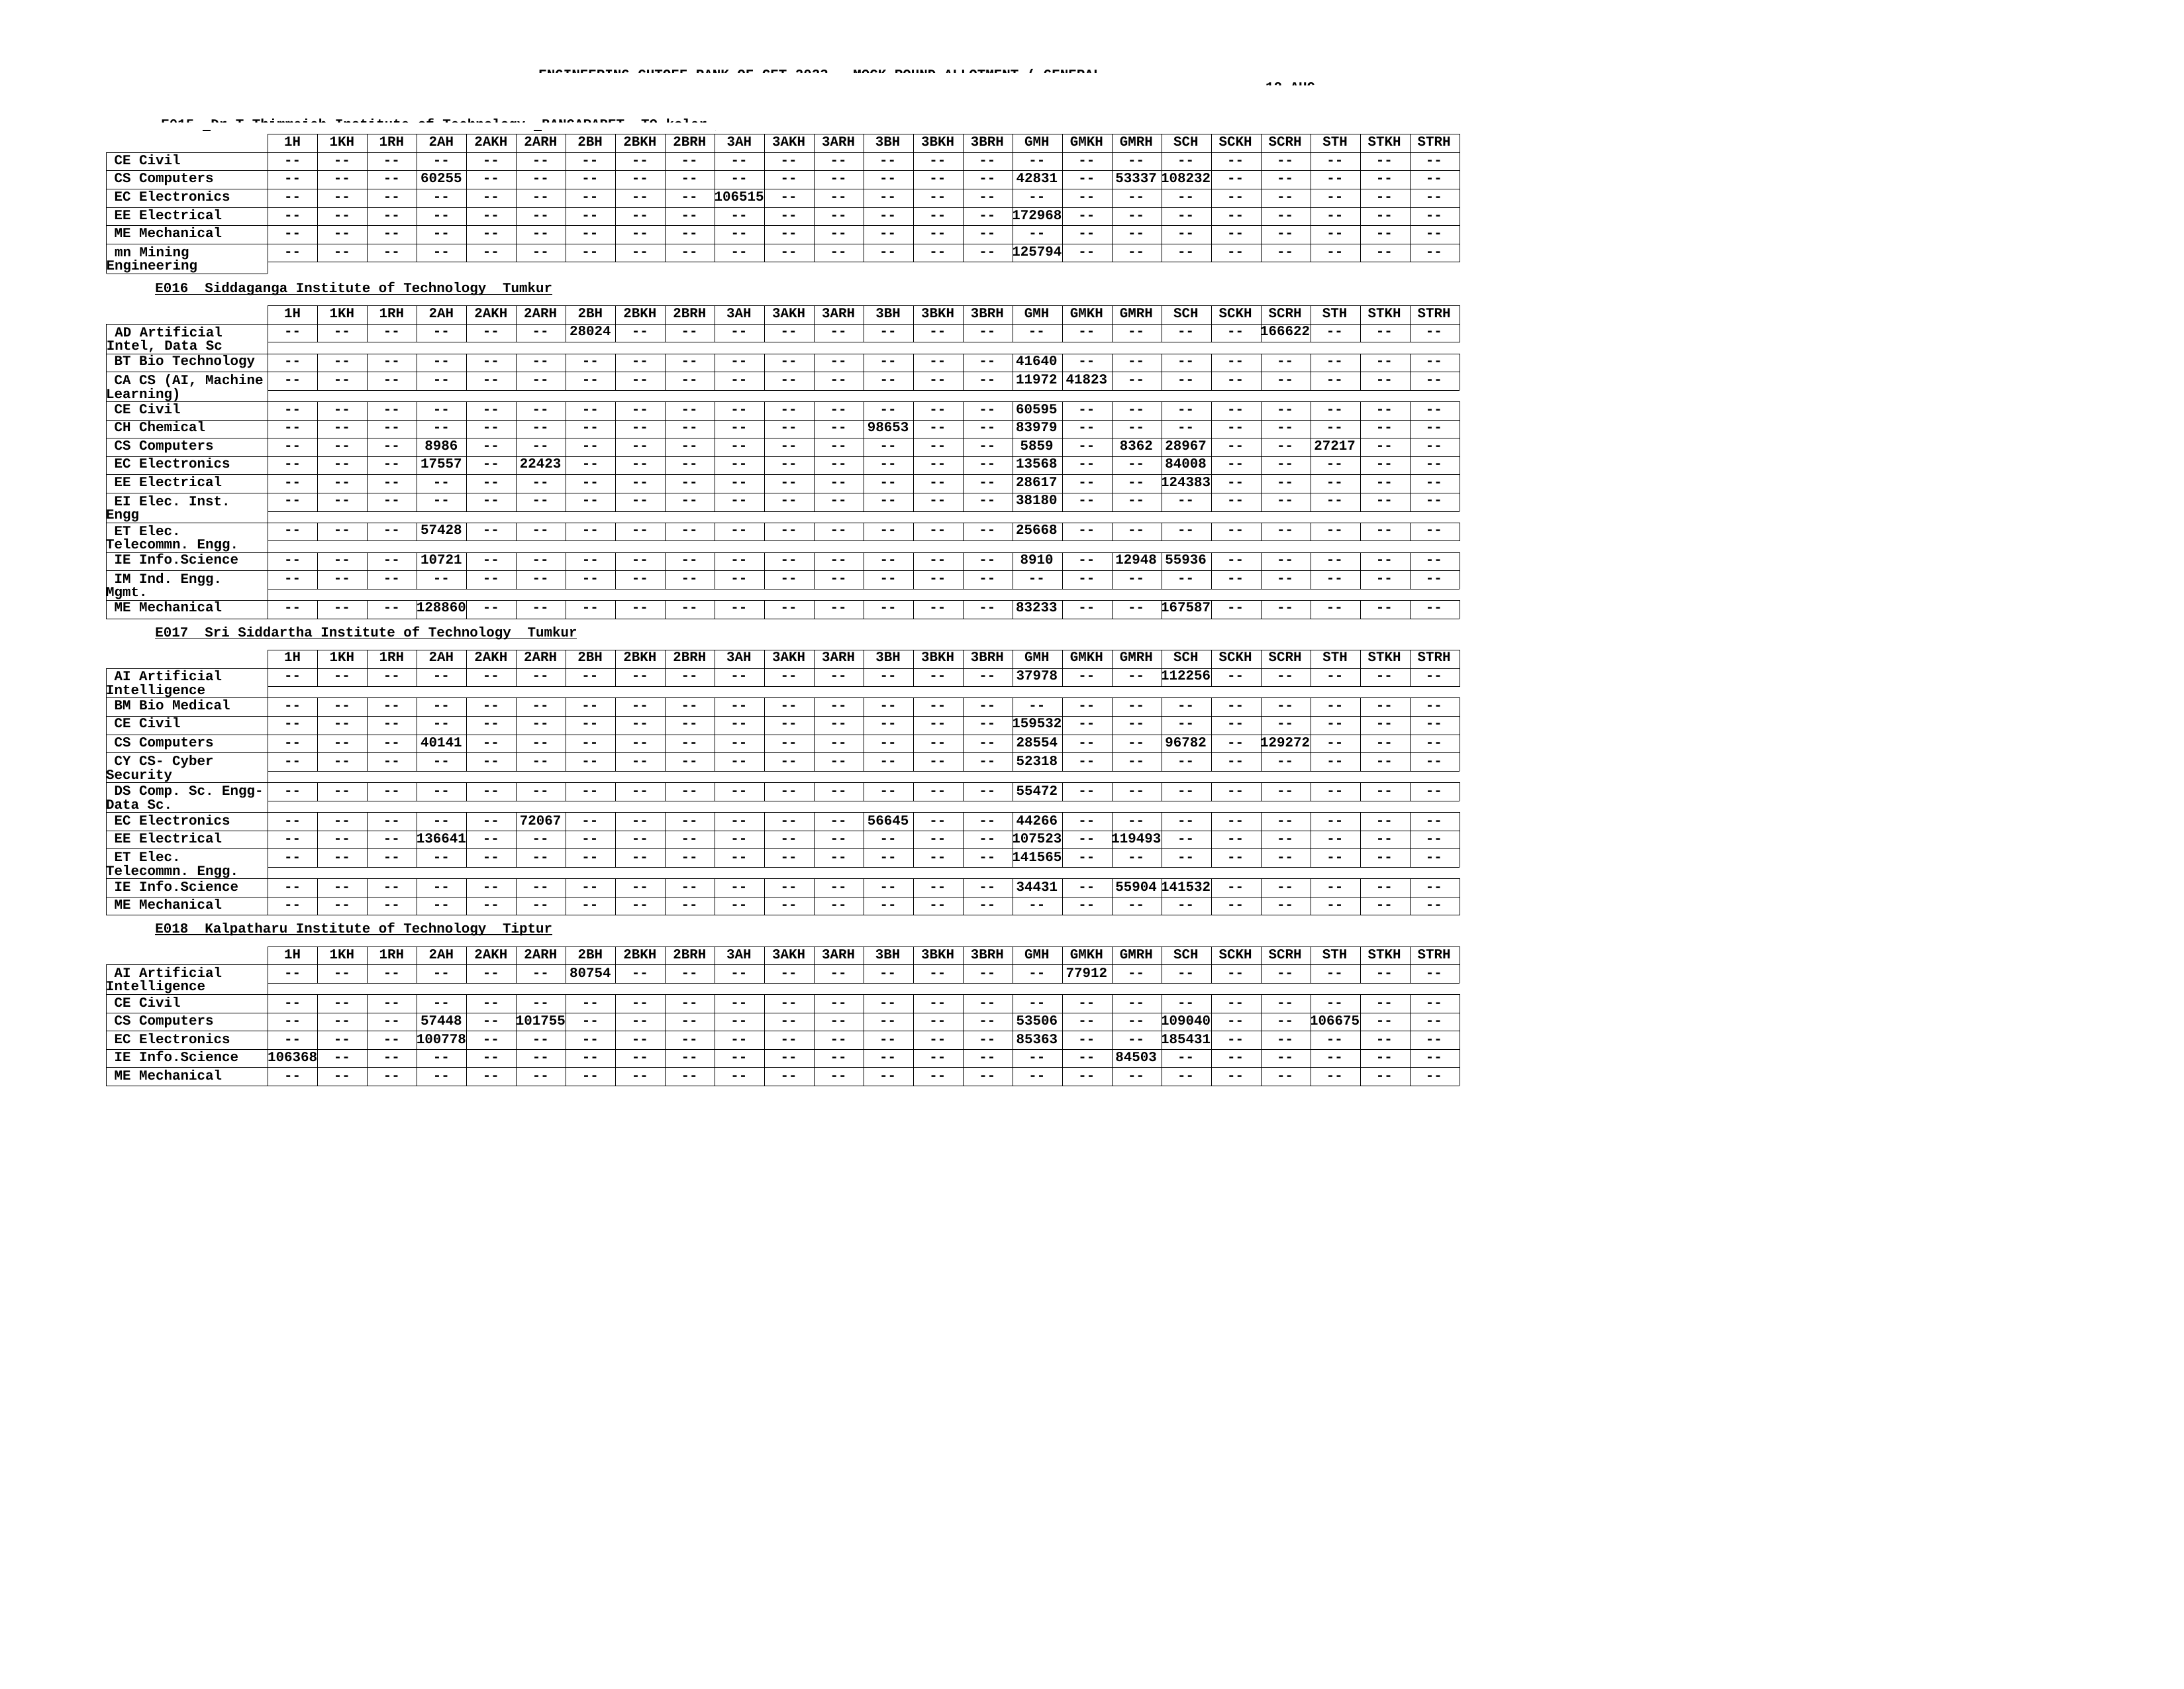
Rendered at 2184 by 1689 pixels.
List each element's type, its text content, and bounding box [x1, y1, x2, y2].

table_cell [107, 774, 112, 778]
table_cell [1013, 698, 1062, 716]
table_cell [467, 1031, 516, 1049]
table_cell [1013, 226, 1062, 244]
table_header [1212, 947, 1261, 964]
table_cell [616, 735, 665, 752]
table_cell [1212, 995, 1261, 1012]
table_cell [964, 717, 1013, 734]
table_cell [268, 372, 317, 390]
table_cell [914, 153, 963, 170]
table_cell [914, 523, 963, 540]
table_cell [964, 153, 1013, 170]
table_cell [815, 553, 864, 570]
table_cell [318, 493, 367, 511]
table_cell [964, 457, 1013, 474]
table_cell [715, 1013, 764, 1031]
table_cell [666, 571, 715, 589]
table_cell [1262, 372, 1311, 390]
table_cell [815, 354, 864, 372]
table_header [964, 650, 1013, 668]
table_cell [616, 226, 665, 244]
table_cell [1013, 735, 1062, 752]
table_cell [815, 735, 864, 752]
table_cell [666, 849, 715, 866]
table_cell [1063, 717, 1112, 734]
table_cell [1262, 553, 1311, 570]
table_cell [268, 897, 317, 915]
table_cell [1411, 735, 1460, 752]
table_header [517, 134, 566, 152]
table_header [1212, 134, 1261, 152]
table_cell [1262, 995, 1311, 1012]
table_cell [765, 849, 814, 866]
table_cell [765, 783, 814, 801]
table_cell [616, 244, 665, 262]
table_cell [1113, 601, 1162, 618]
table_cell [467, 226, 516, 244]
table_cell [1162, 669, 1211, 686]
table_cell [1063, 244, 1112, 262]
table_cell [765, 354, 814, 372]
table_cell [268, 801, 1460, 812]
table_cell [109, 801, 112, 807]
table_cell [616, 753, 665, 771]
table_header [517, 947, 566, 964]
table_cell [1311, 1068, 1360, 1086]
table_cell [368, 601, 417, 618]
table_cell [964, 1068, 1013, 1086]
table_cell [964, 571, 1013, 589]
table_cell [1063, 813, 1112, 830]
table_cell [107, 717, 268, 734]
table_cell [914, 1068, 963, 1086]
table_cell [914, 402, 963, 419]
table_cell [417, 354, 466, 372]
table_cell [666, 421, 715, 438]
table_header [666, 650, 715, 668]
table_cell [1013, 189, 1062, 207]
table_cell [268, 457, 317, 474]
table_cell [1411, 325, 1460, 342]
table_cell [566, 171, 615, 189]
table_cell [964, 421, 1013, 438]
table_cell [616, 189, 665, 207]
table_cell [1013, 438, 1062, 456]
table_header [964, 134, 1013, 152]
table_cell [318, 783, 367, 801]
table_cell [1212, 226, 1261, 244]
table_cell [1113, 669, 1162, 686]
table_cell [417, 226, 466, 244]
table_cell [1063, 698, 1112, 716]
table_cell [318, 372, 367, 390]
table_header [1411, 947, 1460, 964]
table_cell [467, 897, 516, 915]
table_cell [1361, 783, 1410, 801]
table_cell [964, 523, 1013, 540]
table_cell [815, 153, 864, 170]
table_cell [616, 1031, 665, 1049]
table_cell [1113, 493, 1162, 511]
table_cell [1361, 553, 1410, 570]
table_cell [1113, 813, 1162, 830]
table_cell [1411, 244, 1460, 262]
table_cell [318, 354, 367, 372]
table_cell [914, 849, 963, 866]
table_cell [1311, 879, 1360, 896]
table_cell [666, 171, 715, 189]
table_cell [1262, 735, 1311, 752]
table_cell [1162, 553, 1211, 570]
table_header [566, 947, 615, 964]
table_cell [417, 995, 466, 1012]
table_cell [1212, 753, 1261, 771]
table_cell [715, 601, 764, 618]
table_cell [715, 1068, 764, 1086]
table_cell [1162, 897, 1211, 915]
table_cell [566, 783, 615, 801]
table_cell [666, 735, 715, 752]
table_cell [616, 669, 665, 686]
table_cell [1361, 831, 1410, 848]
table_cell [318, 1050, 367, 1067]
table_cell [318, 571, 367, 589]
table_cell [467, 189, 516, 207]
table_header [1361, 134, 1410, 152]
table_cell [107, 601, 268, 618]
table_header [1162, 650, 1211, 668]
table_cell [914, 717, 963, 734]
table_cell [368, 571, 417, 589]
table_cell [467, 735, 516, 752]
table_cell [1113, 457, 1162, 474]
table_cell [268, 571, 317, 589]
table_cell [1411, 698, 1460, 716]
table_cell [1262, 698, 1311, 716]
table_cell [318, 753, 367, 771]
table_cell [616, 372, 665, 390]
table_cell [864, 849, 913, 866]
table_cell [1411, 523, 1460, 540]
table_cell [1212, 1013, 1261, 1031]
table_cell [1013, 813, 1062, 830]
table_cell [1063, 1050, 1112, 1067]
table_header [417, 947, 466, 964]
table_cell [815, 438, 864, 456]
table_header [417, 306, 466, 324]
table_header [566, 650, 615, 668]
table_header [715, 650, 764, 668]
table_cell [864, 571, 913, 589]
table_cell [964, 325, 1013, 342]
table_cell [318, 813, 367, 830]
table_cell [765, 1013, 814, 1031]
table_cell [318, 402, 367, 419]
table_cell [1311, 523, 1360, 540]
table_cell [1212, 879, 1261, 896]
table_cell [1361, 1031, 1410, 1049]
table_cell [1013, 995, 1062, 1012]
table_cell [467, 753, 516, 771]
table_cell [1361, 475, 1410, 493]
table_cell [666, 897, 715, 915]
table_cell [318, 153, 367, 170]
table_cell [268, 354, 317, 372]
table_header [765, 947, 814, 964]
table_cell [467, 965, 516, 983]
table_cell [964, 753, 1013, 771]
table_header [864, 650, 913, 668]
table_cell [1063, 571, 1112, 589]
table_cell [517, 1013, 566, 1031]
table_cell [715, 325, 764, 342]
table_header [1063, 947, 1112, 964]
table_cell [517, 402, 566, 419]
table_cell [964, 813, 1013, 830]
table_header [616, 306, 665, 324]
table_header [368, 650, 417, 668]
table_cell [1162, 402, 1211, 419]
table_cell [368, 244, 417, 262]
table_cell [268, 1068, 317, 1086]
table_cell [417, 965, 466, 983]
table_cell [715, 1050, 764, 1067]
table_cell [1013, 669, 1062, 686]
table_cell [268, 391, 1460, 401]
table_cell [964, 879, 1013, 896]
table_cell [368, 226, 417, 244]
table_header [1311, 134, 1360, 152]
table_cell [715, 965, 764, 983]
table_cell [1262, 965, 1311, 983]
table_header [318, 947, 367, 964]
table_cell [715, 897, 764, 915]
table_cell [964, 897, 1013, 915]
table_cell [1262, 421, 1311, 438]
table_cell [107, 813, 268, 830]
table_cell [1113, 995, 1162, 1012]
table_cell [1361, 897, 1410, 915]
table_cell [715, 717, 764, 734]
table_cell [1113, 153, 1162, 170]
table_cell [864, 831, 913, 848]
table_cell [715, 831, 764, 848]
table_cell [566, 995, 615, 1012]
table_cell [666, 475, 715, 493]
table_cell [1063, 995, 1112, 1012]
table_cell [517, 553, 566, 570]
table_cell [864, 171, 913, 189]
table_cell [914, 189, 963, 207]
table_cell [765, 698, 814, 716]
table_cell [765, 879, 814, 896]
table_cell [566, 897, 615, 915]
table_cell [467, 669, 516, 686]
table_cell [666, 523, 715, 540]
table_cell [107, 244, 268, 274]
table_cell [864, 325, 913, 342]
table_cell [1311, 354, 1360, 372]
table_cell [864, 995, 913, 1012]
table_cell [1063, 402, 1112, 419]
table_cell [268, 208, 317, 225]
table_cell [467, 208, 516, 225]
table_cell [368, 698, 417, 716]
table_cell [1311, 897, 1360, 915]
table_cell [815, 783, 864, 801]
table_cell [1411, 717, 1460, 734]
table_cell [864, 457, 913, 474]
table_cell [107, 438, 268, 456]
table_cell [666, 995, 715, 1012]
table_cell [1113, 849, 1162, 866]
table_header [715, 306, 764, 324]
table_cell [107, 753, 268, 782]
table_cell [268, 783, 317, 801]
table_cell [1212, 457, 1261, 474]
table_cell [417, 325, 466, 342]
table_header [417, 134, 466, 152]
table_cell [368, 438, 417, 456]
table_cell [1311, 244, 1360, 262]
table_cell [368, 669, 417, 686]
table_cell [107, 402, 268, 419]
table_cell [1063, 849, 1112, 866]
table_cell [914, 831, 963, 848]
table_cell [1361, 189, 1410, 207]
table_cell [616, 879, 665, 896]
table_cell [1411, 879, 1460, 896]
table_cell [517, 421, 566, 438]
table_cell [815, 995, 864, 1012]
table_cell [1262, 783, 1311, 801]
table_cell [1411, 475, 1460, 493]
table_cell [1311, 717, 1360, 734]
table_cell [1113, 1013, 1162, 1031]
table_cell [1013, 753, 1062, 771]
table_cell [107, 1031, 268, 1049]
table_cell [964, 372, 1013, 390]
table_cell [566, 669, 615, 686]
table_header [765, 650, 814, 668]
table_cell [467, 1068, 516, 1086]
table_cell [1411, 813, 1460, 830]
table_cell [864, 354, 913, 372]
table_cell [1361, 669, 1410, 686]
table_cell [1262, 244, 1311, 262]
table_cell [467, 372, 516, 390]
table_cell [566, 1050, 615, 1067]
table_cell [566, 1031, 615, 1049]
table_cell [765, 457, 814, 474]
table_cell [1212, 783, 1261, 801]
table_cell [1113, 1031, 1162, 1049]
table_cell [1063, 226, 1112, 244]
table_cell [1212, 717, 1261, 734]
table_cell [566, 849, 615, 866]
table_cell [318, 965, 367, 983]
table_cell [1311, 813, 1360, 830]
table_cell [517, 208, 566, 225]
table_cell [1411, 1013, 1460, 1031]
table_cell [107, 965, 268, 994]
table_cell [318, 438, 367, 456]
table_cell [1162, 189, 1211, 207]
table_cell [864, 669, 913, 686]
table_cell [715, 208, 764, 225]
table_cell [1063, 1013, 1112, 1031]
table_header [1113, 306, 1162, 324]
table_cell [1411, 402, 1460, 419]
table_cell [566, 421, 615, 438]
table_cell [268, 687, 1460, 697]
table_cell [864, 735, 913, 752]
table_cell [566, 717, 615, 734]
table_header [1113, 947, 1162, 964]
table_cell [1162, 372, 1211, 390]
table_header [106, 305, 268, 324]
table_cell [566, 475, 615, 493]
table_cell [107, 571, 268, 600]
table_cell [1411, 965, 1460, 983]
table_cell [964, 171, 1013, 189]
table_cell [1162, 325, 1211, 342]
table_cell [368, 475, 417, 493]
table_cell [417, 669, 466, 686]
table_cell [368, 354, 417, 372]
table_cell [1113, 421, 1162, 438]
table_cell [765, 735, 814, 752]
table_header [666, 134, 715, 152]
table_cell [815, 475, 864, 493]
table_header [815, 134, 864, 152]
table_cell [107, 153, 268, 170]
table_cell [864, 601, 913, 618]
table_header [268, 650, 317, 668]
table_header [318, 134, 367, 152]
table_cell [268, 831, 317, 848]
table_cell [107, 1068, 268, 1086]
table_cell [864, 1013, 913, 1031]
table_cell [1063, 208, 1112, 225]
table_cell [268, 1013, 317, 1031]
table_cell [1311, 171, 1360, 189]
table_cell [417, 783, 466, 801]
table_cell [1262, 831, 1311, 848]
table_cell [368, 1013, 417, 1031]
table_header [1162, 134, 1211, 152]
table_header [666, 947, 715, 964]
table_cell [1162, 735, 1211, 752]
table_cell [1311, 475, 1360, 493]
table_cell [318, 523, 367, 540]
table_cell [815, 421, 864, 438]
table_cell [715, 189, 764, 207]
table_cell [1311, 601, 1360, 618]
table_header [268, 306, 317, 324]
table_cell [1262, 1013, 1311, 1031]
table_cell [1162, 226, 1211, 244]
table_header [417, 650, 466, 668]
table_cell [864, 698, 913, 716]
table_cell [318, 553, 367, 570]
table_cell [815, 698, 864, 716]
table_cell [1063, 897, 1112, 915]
text E016 Siddaganga Institute of Technology Tumkur [155, 281, 1863, 297]
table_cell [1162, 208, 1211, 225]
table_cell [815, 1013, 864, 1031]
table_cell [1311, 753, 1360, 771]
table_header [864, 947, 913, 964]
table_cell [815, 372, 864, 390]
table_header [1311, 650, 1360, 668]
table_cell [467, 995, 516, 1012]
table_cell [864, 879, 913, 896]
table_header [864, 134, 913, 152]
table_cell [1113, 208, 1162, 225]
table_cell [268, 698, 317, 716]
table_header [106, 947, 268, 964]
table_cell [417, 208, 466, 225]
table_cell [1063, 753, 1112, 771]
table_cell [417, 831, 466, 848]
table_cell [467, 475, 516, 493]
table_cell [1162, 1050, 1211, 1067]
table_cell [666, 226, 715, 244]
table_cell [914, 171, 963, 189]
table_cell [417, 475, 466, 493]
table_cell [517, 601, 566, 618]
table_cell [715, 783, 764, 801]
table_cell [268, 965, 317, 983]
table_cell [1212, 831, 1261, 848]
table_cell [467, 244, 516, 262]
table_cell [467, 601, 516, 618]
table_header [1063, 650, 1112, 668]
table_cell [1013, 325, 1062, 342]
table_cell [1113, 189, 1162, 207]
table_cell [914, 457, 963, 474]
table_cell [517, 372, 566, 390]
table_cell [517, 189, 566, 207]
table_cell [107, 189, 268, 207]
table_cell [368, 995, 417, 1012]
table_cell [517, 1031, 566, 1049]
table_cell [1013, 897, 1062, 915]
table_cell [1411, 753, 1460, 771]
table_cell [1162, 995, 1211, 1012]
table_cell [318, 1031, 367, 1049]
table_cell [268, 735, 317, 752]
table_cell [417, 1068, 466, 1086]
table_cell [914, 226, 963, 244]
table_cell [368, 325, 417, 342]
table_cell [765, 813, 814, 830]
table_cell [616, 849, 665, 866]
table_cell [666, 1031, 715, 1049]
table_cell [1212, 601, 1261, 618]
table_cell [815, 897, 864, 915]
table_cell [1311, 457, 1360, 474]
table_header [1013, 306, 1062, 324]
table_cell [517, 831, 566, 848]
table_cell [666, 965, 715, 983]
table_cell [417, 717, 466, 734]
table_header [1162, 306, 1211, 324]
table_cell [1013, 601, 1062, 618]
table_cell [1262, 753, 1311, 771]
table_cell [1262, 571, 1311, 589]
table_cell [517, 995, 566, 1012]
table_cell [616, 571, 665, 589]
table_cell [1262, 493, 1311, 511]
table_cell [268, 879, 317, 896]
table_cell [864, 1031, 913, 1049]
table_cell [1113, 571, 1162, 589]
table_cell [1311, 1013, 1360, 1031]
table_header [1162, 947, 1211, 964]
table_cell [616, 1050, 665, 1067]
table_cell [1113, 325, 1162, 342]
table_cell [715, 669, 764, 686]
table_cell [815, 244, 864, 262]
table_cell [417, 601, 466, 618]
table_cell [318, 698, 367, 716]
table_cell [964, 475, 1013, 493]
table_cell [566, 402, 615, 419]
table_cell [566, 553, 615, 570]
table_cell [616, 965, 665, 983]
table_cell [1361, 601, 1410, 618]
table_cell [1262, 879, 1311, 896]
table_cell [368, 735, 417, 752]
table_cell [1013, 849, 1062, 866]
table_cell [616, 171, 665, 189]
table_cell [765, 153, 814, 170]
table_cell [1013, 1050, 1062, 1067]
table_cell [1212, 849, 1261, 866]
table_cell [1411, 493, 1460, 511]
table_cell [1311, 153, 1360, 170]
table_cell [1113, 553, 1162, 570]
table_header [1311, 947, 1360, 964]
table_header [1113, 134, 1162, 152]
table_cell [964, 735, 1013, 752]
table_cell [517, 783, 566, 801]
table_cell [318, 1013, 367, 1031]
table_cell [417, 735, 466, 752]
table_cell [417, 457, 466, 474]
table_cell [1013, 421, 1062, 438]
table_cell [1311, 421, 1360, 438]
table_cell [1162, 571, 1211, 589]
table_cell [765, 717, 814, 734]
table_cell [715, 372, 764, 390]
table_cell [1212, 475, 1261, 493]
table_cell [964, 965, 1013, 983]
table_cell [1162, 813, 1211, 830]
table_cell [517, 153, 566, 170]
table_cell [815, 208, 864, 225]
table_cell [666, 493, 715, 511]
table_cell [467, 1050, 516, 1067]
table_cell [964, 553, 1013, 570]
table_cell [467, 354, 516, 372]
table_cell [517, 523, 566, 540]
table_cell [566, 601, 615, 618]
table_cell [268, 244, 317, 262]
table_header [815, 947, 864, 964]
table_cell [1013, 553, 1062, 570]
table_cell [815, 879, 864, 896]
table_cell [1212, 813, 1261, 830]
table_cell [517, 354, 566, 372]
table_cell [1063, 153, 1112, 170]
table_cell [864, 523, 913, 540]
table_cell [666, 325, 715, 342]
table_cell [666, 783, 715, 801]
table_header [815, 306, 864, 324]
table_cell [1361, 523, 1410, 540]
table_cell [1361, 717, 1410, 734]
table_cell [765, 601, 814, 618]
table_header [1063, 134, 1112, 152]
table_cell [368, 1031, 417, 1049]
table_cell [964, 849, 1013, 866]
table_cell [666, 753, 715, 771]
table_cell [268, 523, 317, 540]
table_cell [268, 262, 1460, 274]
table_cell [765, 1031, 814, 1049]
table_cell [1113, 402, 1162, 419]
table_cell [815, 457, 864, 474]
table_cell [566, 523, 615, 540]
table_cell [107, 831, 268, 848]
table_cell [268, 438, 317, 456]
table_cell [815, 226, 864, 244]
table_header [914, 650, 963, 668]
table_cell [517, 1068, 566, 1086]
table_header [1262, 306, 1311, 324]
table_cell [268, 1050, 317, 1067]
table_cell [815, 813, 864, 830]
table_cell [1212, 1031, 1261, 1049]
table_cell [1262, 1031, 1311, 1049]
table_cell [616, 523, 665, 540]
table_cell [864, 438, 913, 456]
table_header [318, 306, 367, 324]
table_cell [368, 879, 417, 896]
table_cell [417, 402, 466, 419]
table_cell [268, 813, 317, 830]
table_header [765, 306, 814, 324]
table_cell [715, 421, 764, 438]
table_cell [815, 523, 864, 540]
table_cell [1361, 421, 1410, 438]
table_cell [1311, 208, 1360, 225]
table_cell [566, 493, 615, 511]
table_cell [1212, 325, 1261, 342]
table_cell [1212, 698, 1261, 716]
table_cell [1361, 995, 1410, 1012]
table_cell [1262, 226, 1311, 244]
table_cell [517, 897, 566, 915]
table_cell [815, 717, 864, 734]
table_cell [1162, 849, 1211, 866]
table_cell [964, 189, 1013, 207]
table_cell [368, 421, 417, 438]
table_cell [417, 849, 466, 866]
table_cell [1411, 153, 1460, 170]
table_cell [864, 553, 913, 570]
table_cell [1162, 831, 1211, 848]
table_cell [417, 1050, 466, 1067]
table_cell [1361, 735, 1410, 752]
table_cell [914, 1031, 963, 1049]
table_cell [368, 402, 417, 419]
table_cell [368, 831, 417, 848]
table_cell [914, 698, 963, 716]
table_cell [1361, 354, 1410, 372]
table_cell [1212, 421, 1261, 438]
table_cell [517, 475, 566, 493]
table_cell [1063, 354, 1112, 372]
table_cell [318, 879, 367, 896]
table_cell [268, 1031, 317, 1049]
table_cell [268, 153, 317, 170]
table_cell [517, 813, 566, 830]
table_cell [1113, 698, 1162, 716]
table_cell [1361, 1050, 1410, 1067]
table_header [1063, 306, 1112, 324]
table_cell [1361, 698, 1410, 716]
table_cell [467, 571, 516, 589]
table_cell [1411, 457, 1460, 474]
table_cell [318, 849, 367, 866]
text E017 Sri Siddartha Institute of Technology Tumkur [155, 625, 1863, 640]
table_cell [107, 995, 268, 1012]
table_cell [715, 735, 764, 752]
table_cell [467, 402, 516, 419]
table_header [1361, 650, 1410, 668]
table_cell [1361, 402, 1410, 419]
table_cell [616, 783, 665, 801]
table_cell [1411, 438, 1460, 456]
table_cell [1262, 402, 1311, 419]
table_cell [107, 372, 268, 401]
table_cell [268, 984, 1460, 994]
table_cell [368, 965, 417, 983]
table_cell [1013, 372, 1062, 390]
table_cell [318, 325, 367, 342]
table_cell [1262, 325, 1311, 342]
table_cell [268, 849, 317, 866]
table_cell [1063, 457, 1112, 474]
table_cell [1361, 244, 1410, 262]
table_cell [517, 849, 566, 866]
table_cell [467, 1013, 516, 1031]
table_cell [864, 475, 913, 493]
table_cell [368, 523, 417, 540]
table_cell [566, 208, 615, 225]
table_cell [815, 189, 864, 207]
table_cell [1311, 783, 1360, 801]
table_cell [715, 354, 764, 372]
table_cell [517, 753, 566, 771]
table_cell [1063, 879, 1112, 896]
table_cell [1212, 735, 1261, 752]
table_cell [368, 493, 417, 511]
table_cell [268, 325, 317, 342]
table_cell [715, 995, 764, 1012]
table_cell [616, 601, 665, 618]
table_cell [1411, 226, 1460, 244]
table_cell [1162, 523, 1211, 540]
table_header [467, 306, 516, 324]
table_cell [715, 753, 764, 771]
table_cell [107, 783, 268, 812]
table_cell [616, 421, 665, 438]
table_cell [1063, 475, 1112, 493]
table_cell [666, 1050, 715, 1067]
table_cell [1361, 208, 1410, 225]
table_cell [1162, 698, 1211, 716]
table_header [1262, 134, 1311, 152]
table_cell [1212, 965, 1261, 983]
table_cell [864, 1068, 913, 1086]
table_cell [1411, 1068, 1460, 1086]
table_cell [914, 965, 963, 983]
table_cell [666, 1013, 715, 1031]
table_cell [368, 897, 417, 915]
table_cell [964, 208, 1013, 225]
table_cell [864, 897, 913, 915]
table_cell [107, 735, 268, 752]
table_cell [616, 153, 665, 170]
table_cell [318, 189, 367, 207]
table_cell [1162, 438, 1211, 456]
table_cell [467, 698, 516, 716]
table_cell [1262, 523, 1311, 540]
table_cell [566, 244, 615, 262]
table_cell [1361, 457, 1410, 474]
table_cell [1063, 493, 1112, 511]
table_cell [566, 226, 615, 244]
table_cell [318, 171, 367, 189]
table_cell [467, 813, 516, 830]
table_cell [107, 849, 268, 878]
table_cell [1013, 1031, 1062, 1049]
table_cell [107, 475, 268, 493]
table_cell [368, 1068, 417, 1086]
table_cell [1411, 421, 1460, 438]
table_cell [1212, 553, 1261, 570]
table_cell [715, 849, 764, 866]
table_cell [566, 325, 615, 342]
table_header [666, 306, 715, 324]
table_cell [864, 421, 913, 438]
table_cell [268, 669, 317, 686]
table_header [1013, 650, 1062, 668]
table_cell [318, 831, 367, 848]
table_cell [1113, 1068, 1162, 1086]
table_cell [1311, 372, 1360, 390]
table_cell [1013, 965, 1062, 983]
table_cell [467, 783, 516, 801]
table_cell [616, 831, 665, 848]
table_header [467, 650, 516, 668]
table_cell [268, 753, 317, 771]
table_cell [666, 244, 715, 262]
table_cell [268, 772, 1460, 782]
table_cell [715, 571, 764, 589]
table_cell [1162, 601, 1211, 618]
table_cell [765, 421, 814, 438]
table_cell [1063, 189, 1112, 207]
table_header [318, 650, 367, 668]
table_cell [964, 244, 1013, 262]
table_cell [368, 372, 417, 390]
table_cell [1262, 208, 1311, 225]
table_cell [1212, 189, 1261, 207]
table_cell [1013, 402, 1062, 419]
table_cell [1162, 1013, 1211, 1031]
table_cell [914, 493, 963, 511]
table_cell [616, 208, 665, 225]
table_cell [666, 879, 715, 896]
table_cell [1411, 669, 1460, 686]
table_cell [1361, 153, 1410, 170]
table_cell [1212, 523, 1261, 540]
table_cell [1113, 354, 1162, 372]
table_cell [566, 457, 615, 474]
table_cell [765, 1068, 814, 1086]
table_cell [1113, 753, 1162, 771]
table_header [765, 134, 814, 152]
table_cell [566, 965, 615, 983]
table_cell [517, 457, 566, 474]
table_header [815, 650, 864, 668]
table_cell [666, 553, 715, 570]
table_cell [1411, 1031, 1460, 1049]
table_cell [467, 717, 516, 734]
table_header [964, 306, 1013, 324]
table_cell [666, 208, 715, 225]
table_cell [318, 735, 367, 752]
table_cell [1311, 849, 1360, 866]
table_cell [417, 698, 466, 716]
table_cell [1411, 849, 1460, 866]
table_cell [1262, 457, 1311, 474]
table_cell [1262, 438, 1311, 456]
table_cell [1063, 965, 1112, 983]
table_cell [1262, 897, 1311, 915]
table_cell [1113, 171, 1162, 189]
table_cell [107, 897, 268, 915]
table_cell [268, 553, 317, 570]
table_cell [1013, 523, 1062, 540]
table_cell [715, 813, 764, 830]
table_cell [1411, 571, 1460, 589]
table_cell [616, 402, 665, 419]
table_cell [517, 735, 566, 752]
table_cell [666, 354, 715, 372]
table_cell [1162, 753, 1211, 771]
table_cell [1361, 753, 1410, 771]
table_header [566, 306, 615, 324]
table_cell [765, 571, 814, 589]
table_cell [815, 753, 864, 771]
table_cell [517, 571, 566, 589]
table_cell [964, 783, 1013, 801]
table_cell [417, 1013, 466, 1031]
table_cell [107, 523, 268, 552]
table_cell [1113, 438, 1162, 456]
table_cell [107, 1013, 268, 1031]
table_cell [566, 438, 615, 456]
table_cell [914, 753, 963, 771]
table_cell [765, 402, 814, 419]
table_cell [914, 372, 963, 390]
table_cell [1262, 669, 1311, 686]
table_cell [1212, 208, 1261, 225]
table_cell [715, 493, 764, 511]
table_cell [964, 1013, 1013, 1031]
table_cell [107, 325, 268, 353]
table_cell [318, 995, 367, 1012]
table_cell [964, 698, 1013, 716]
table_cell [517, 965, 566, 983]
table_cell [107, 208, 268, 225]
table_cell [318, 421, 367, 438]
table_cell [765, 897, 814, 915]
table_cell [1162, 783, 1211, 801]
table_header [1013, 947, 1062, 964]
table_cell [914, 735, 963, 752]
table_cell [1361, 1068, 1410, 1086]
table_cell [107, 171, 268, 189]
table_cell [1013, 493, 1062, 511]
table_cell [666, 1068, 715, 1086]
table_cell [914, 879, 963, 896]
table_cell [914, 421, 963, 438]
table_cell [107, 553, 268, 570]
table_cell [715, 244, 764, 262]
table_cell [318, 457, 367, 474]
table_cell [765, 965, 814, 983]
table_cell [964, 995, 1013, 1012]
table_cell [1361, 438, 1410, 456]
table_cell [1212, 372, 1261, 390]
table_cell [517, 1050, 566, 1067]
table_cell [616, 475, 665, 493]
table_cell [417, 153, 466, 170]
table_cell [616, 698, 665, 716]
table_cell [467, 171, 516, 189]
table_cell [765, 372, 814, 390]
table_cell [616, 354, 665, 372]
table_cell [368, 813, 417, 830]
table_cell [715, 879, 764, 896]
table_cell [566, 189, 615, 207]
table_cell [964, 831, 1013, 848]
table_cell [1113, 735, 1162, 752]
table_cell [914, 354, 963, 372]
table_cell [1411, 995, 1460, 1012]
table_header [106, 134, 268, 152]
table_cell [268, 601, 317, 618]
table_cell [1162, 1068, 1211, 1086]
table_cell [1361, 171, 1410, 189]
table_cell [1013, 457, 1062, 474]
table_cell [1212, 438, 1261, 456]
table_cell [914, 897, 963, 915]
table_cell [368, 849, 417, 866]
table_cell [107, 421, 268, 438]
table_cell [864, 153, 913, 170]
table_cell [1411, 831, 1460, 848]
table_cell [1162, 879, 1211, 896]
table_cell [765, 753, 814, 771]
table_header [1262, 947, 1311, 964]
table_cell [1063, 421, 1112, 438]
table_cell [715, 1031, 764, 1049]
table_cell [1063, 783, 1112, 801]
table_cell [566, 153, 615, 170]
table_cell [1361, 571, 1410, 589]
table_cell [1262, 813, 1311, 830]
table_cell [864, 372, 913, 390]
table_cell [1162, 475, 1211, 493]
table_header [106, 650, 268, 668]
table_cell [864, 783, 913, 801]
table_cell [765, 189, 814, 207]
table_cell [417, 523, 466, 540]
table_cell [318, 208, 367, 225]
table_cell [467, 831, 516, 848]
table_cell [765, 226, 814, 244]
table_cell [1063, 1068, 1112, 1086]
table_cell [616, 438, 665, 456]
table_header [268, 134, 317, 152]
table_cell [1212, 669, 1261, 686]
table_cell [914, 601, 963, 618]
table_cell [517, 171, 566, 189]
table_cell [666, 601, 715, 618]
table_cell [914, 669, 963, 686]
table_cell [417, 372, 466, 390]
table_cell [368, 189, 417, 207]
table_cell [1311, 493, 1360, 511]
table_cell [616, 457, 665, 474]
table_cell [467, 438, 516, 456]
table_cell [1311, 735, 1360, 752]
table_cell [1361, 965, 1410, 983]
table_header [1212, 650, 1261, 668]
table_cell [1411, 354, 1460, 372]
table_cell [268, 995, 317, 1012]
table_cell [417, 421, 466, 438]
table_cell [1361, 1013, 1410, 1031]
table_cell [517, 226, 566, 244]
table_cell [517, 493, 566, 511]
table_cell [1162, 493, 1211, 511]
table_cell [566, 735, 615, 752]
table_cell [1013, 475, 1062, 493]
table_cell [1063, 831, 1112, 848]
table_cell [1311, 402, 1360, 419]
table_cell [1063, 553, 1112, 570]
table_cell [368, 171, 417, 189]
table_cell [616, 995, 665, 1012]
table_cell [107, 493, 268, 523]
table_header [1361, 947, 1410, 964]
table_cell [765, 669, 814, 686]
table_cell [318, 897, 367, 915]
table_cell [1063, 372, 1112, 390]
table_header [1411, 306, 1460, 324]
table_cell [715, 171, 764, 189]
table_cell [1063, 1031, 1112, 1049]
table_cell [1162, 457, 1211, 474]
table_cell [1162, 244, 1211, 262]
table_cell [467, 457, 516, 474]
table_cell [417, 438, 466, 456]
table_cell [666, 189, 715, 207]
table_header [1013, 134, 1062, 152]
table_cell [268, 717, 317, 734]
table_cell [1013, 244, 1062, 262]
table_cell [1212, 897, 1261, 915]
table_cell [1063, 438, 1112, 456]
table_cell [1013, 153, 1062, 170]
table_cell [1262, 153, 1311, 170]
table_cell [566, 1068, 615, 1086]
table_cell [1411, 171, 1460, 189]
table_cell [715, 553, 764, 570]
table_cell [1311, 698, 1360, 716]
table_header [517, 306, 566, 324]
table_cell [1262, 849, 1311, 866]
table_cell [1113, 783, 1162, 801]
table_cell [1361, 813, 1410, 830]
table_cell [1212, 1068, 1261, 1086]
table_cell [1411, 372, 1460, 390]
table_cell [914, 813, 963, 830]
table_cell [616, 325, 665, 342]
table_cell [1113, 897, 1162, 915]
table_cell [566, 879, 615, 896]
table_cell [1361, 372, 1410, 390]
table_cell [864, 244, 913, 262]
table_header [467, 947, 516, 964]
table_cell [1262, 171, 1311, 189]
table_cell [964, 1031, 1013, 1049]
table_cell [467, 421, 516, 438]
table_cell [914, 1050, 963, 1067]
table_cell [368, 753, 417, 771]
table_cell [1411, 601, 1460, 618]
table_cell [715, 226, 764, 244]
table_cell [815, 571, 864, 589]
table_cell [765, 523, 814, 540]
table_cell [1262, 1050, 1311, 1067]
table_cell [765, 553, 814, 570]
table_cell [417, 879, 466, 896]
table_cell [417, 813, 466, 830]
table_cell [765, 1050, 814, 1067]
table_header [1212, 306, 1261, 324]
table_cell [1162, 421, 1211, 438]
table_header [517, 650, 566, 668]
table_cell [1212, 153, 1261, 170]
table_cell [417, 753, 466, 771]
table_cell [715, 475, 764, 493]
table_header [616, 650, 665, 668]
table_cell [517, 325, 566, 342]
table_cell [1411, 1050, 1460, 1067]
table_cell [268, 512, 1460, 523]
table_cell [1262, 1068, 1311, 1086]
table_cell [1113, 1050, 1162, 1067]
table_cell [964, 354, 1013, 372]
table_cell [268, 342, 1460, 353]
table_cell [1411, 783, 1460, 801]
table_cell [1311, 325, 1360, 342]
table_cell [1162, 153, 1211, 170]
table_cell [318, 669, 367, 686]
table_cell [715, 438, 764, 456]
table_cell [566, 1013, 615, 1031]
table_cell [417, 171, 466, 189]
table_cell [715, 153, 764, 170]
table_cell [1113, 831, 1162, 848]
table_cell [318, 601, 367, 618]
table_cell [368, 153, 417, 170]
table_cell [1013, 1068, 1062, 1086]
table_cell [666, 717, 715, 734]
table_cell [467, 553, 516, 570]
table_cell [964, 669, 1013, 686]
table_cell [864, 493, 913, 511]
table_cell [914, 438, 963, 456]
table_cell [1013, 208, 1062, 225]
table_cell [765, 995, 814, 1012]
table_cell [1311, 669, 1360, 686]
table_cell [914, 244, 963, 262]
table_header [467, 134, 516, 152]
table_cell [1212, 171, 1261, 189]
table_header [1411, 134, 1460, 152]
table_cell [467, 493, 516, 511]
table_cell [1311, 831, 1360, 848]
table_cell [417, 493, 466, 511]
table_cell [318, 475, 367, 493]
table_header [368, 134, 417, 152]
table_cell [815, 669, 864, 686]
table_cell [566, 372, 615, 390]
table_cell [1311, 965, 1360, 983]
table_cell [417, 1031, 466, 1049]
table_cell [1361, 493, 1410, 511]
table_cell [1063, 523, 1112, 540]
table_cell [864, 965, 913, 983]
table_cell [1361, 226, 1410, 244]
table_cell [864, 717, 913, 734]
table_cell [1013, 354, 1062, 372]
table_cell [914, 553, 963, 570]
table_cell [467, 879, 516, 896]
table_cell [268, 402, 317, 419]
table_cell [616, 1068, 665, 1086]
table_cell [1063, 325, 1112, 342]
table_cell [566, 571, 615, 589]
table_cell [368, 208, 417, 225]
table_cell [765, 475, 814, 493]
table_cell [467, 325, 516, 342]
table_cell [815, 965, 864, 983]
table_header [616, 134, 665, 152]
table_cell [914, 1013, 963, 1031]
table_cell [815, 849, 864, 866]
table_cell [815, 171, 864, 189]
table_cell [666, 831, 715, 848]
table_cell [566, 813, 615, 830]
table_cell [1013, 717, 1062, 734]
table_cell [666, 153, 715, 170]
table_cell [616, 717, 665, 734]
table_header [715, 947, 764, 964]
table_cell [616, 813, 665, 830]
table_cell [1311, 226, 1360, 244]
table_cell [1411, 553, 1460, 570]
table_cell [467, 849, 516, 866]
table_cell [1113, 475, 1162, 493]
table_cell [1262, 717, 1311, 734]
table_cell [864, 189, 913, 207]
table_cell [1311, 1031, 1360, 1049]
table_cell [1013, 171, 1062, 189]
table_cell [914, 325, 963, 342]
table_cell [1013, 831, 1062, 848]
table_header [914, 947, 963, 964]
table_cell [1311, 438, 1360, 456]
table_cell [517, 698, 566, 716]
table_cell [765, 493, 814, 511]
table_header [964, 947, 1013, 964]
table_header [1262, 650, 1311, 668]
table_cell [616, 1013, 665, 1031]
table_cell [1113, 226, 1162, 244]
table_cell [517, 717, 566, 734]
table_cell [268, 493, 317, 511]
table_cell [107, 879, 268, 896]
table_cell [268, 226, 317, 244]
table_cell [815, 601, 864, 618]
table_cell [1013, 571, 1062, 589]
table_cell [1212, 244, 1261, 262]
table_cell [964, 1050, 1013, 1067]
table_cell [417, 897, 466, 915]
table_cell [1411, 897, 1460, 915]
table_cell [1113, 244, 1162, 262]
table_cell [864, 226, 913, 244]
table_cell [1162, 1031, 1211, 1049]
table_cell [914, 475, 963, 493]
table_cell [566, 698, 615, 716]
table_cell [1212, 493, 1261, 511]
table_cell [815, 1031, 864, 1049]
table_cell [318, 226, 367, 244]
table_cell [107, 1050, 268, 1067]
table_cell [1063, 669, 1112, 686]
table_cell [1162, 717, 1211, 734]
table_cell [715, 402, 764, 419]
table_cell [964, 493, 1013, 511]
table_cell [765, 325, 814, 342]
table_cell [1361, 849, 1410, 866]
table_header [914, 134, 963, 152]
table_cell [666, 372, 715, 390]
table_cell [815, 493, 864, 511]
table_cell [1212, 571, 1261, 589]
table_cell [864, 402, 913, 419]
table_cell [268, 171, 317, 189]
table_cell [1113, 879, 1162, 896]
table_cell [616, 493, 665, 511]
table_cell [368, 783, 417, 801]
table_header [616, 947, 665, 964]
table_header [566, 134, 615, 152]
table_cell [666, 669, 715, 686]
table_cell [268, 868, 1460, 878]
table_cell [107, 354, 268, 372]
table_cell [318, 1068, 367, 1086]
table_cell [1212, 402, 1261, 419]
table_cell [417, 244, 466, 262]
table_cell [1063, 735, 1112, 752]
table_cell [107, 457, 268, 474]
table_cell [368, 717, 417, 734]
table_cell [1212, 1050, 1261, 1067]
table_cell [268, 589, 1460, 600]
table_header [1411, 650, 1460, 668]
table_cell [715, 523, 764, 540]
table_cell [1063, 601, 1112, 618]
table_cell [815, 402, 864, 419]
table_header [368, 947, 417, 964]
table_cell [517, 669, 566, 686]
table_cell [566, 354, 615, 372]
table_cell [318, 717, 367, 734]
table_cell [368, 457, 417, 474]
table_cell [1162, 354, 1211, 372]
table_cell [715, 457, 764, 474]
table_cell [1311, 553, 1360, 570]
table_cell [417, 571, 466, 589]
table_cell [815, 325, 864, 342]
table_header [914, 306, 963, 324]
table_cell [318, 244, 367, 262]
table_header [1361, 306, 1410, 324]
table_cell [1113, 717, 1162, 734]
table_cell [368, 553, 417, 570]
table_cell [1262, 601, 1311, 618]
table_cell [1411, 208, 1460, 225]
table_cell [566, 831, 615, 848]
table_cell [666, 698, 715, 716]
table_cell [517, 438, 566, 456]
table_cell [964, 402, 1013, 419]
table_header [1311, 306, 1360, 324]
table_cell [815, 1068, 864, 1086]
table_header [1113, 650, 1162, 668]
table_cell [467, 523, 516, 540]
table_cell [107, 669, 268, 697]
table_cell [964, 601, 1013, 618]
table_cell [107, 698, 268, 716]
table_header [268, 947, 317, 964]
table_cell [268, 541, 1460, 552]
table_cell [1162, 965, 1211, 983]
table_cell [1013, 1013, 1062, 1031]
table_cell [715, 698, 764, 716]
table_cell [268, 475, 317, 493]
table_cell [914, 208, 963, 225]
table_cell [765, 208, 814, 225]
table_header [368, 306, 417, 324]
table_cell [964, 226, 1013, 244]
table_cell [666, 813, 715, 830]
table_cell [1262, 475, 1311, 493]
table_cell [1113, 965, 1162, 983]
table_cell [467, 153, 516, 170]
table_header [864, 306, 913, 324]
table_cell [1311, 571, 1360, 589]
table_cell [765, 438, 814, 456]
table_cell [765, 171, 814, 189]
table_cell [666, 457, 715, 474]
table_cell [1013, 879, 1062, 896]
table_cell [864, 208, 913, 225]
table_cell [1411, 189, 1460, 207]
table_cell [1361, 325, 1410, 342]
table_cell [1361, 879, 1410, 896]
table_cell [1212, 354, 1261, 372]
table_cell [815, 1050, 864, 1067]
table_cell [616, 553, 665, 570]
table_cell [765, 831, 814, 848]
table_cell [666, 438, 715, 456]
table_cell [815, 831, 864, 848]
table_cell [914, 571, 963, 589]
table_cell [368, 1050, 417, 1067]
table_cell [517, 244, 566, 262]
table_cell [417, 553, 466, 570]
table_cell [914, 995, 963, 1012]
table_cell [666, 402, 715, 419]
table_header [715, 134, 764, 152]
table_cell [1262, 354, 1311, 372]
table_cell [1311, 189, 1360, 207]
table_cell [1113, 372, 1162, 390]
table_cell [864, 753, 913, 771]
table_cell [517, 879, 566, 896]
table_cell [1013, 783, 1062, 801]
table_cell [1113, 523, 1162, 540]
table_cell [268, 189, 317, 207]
text E018 Kalpatharu Institute of Technology Tiptur [155, 921, 1863, 937]
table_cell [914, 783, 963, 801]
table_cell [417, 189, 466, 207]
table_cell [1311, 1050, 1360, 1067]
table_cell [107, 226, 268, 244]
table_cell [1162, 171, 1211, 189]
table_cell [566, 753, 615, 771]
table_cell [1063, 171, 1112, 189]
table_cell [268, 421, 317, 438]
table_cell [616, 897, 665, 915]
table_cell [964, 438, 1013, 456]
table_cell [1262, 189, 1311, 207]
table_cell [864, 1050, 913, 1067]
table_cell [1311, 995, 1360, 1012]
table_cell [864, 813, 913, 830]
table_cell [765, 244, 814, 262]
